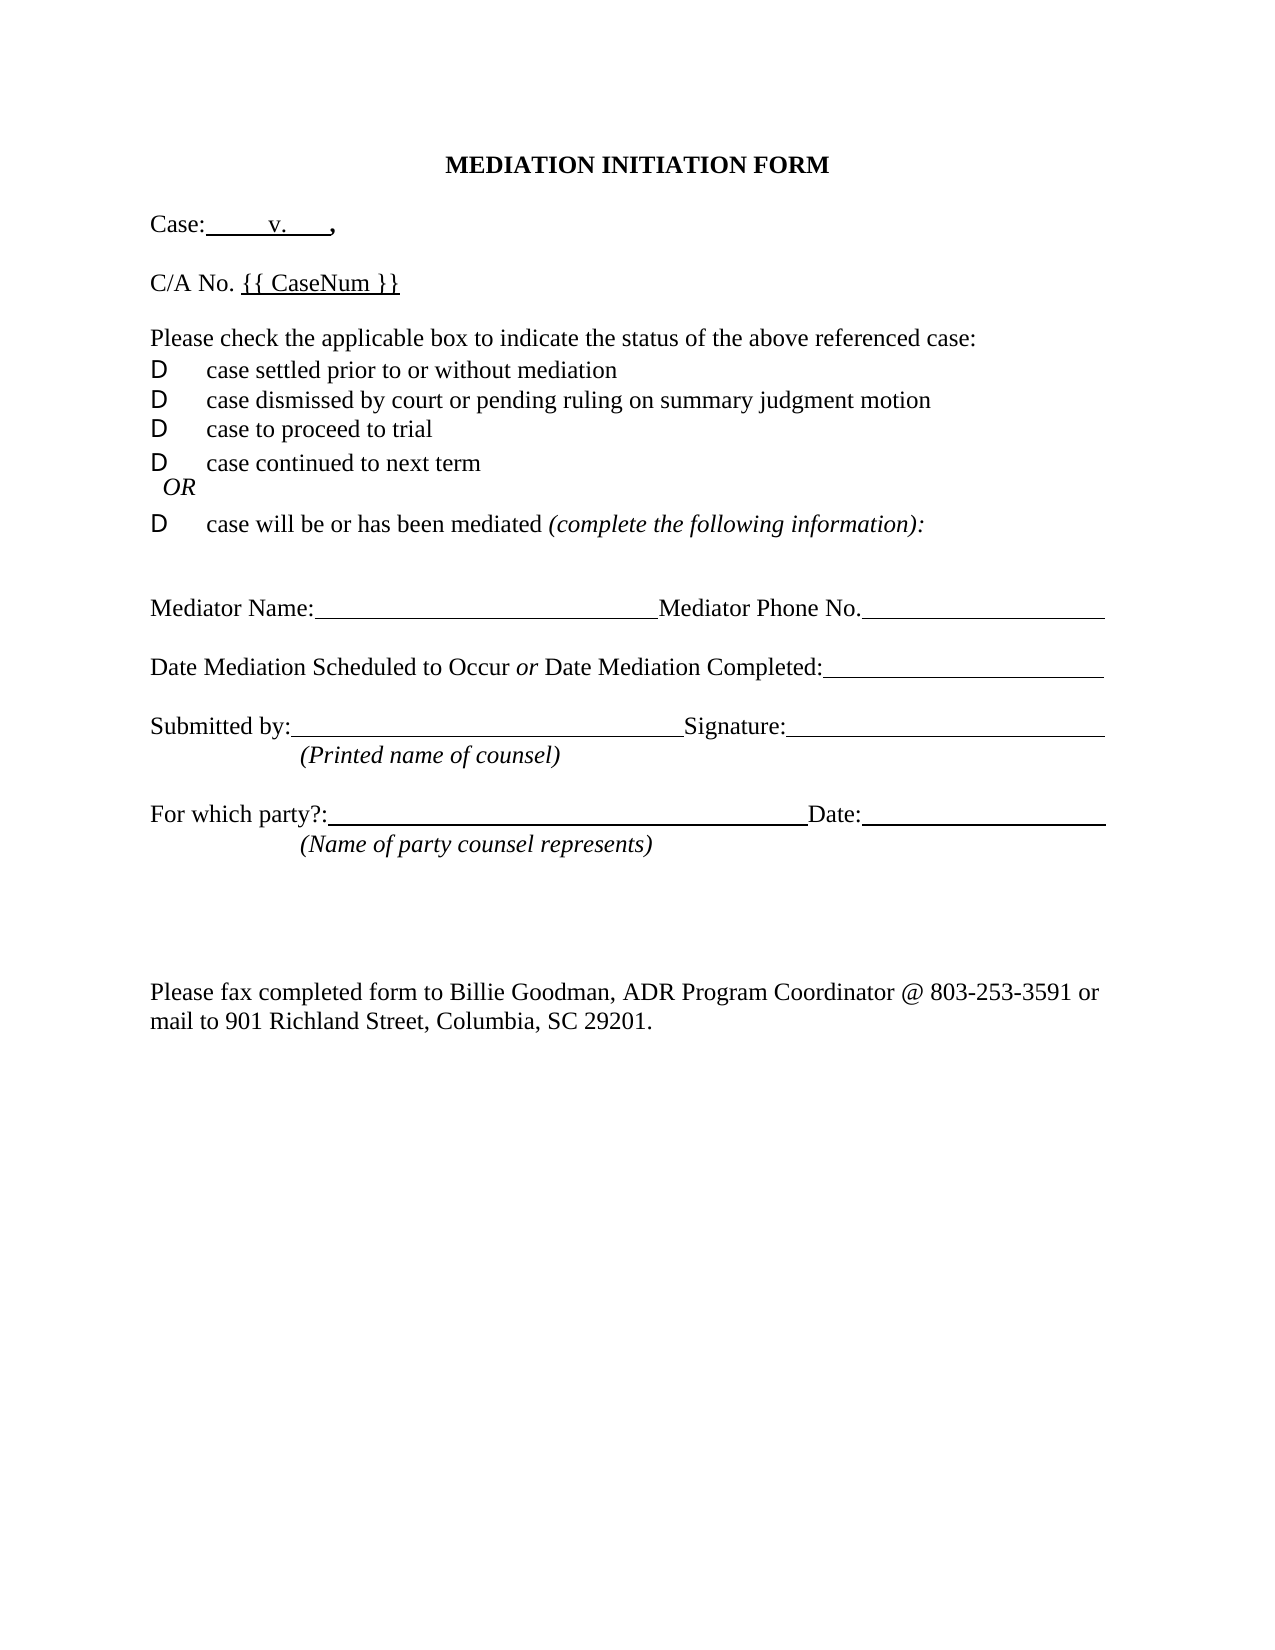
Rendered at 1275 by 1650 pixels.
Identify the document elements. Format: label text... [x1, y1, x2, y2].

text Please fax completed form to Billie Goodman, ADR Program Coordinator @ 803-253-3591 or mail to 901 Richland Street, Columbia, SC 29201. [150, 977, 1126, 1035]
text Submitted by: Signature: [150, 711, 1212, 740]
text D case to proceed to trial [150, 414, 1212, 444]
text For which party?: Date: [150, 799, 1212, 828]
text D case settled prior to or without mediation [150, 352, 1212, 385]
subtitle MEDIATION INITIATION FORM [392, 151, 883, 179]
text Please check the applicable box to indicate the status of the above referenced case: [150, 327, 1212, 352]
text D case dismissed by court or pending ruling on summary judgment motion [150, 385, 1212, 414]
text (Name of party counsel represents) [300, 829, 1212, 858]
text C/A No. {{ CaseNum }} [150, 268, 1212, 297]
text D case will be or has been mediated (complete the following information): [150, 499, 1212, 541]
text D case continued to next term [150, 444, 1212, 478]
text (Printed name of counsel) [300, 741, 1212, 769]
text Date Mediation Scheduled to Occur or Date Mediation Completed: [150, 652, 1212, 681]
text Mediator Name: Mediator Phone No. [150, 593, 1212, 622]
text OR [162, 478, 1212, 499]
text Case: v. , [150, 209, 1212, 238]
